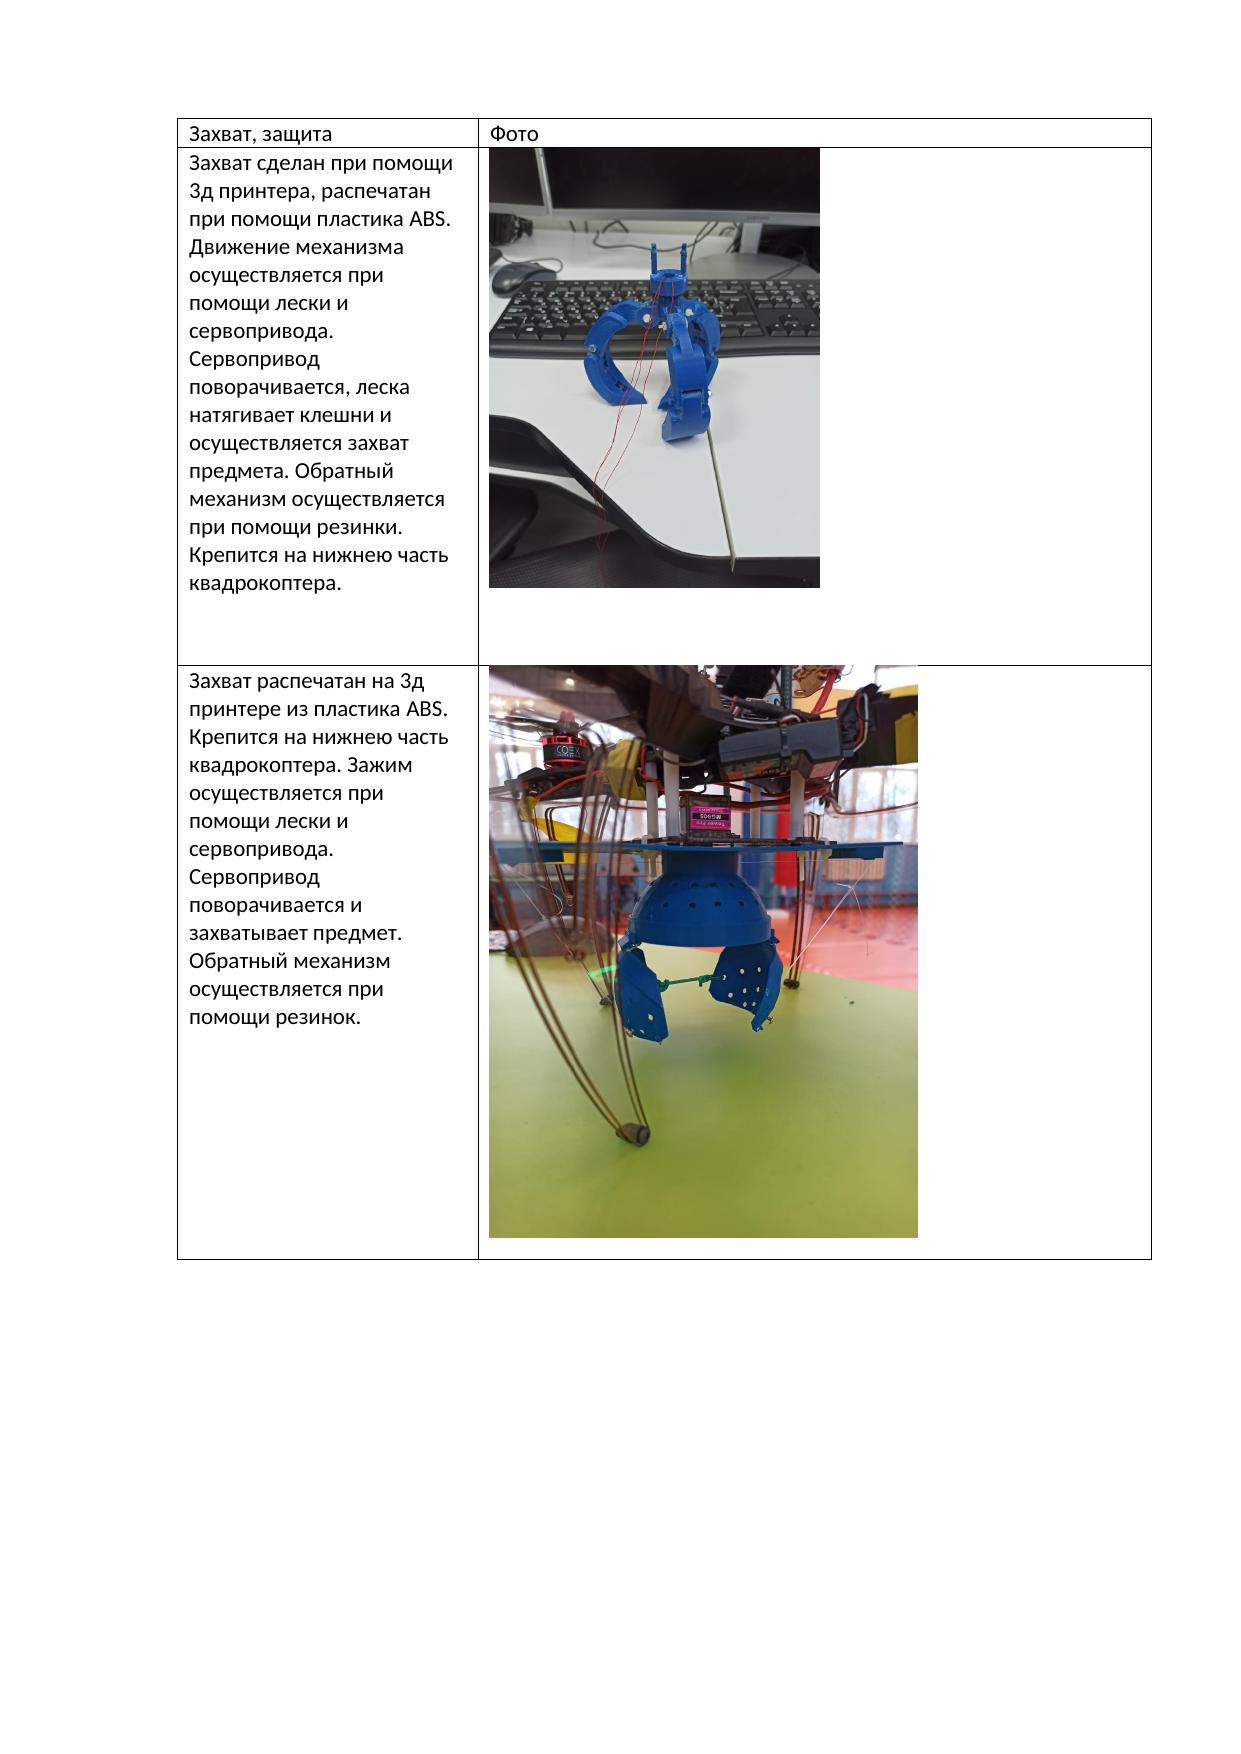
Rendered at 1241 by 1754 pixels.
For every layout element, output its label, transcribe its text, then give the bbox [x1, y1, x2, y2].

table_cell Захват распечатан на 3д принтере из пластика ABS. Крепится на нижнею часть квадрокоптера. Зажим осуществляется при помощи лески и сервопривода. Сервопривод поворачивается и захватывает предмет. Обратный механизм осуществляется при помощи резинок. [178, 666, 478, 1259]
picture [489, 148, 820, 588]
table_header Захват, защита [178, 119, 478, 147]
table_cell Захват сделан при помощи 3д принтера, распечатан при помощи пластика ABS. Движение механизма осуществляется при помощи лески и сервопривода. Сервопривод поворачивается, леска натягивает клешни и осуществляется захват предмета. Обратный механизм осуществляется при помощи резинки. Крепится на нижнею часть квадрокоптера. [178, 148, 478, 665]
table_cell [479, 666, 1151, 1259]
table_header Фото [479, 119, 1151, 147]
table_cell [479, 148, 1151, 665]
picture [489, 665, 918, 1238]
